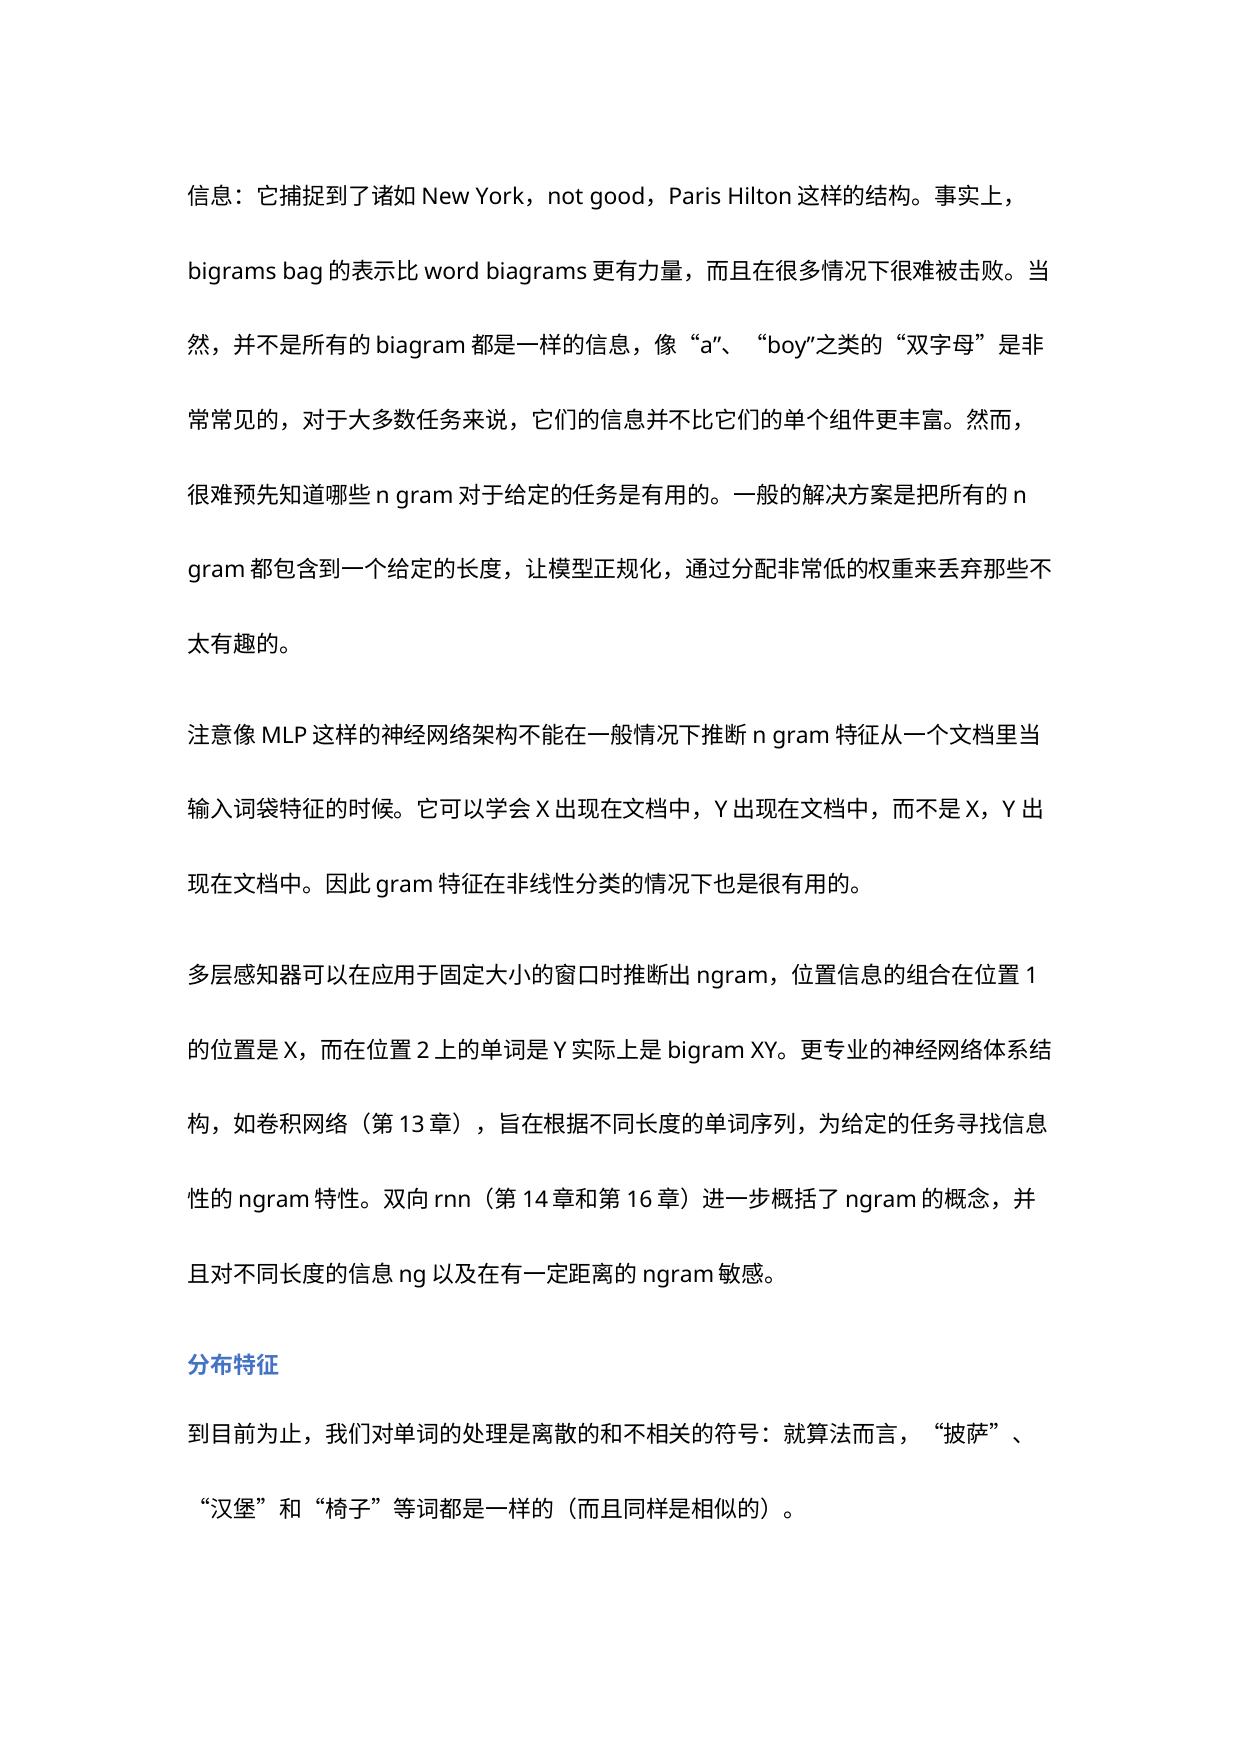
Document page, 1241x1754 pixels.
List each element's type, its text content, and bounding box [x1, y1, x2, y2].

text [187, 162, 1053, 675]
text 到目前为止，我们对单词的处理是离散的和不相关的符号：就算法而言，“披萨”、“汉堡”和“椅子”等词都是一样的（而且同样是相似的）。 [187, 1401, 1053, 1540]
text 多层感知器可以在应用于固定大小的窗口时推断出ngram，位置信息的组合在位置1的位置是X，而在位置2上的单词是Y实际上是bigram XY。更专业的神经网络体系结构，如卷积网络（第13章），旨在根据不同长度的单词序列，为给定的任务寻找信息性的ngram特性。双向rnn（第14章和第16章）进一步概括了ngram的概念，并且对不同长度的信息ng以及在有一定距离的ngram敏感。 [187, 941, 1053, 1305]
text 注意像MLP这样的神经网络架构不能在一般情况下推断n gram特征从一个文档里当输入词袋特征的时候。它可以学会X出现在文档中，Y出现在文档中，而不是X，Y 出现在文档中。因此gram特征在非线性分类的情况下也是很有用的。 [187, 701, 1053, 915]
subtitle 分布特征 [187, 1331, 1053, 1396]
